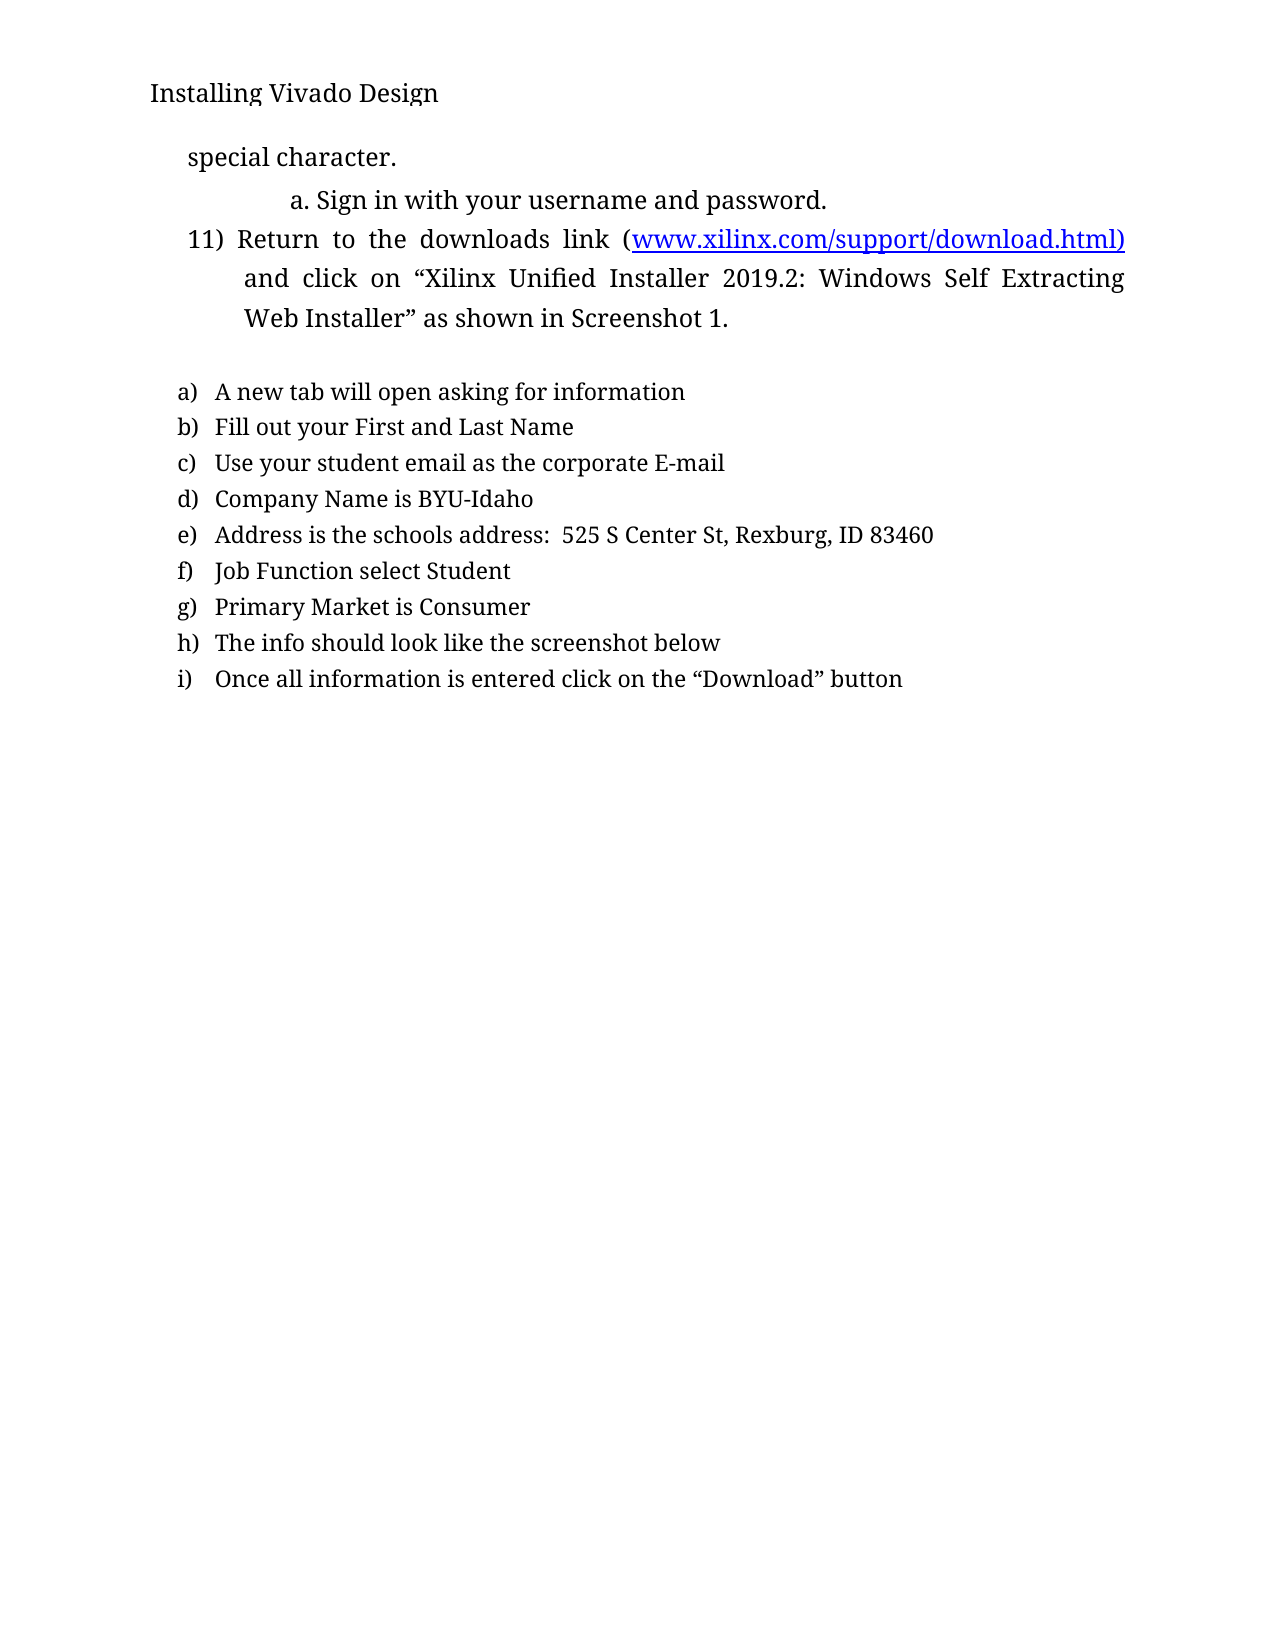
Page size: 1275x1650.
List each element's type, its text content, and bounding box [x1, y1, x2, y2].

list Once all information is entered click on the “Download” button [177, 663, 1137, 694]
list Address is the schools address: 525 S Center St, Rexburg, ID 83460 [177, 519, 1137, 550]
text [187, 139, 1137, 174]
list Job Function select Student [177, 555, 1137, 586]
list Company Name is BYU-Idaho [177, 483, 1137, 514]
list Fill out your First and Last Name [177, 411, 1137, 443]
list A new tab will open asking for information [177, 375, 1137, 407]
text a. Sign in with your username and password. [187, 183, 1137, 217]
text 11) Return to the downloads link (www.xilinx.com/support/download.html) and click on “Xilinx Unified Installer 2019.2: Windows Self Extracting Web Installer” as shown in Screenshot 1. [187, 222, 1125, 334]
list Use your student email as the corporate E-mail [177, 447, 1137, 478]
list The info should look like the screenshot below [177, 627, 1137, 658]
list Primary Market is Consumer [177, 591, 1137, 622]
